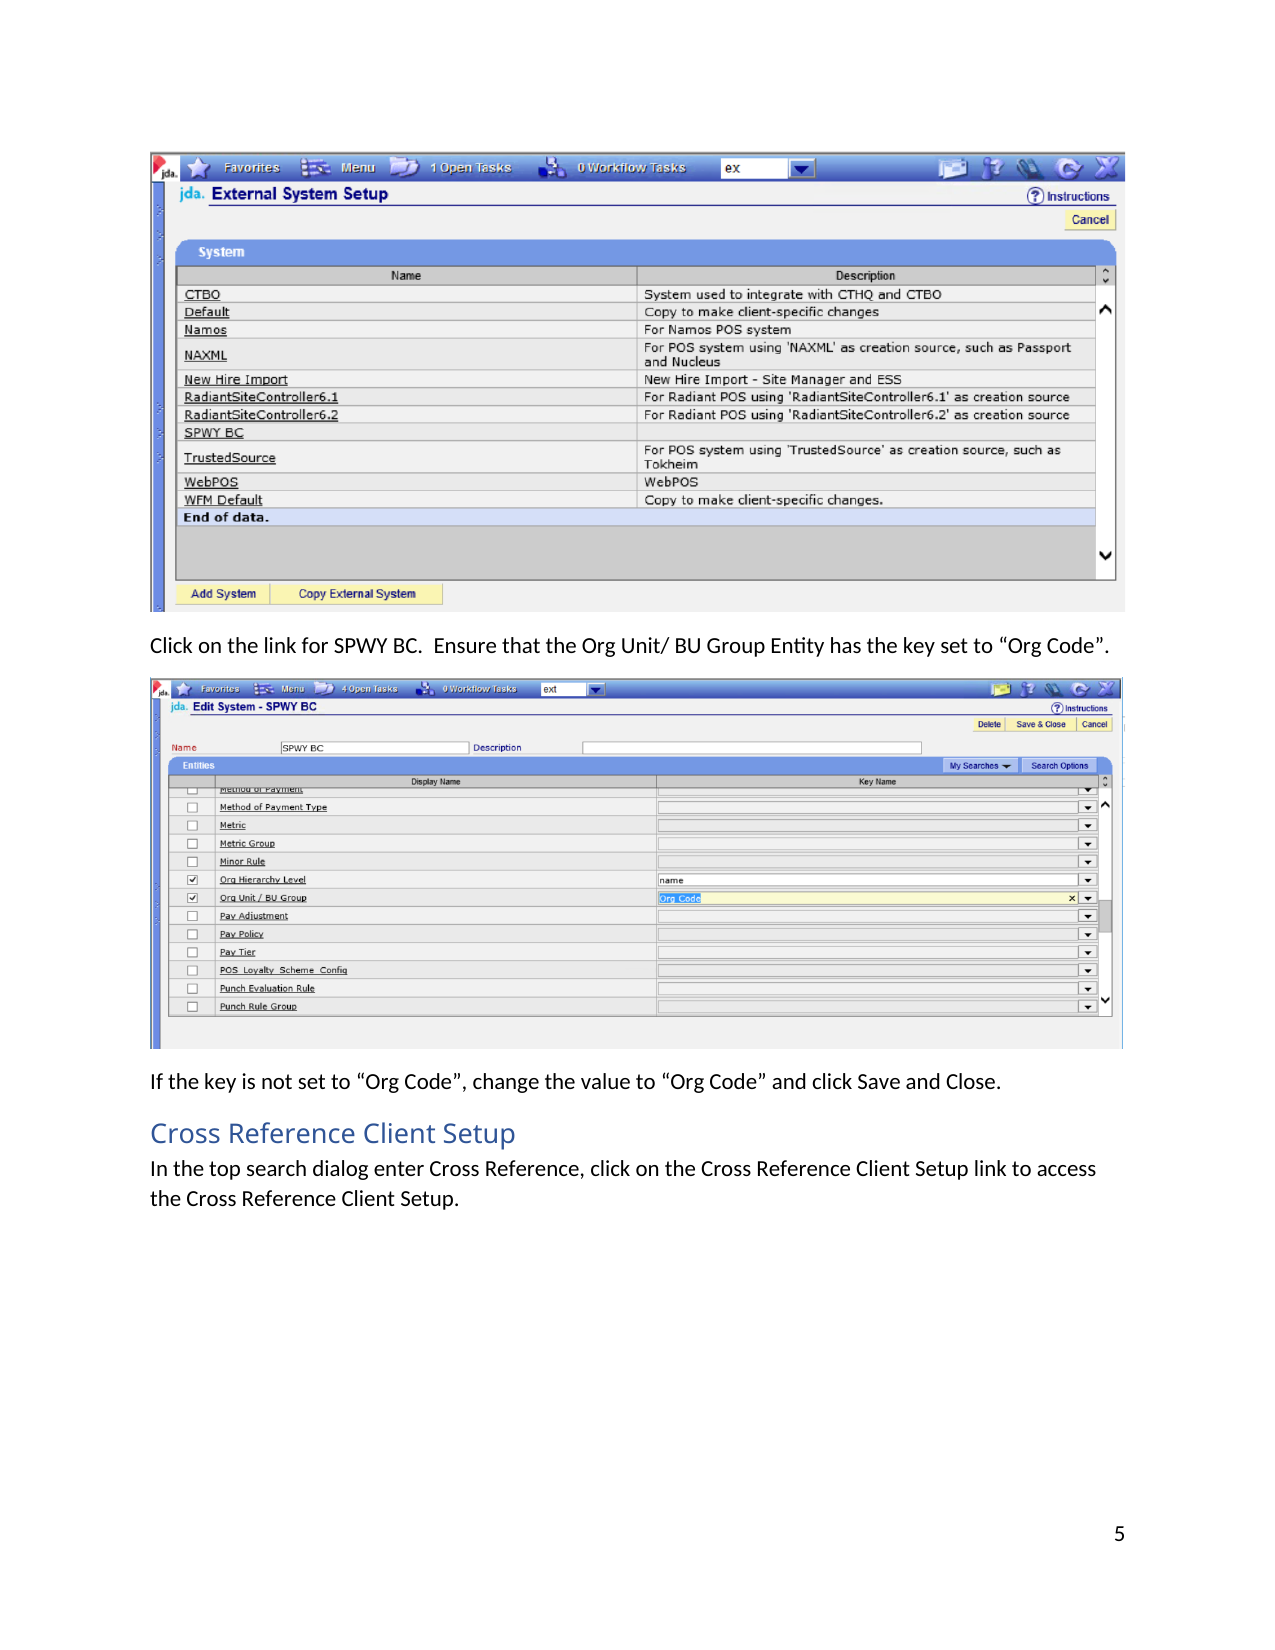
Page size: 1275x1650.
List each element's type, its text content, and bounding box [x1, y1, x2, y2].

picture [150, 677, 1125, 1049]
text If the key is not set to “Org Code”, change the value to “Org Code” and click Save and Close. [150, 1067, 1125, 1096]
subtitle Cross Reference Client Setup [150, 1114, 1125, 1151]
picture [150, 150, 1125, 612]
text Click on the link for SPWY BC. Ensure that the Org Unit/ BU Group Entity has the key set to “Org Code”. [150, 631, 1125, 659]
text In the top search dialog enter Cross Reference, click on the Cross Reference Client Setup link to access the Cross Reference Client Setup. [150, 1154, 1125, 1212]
